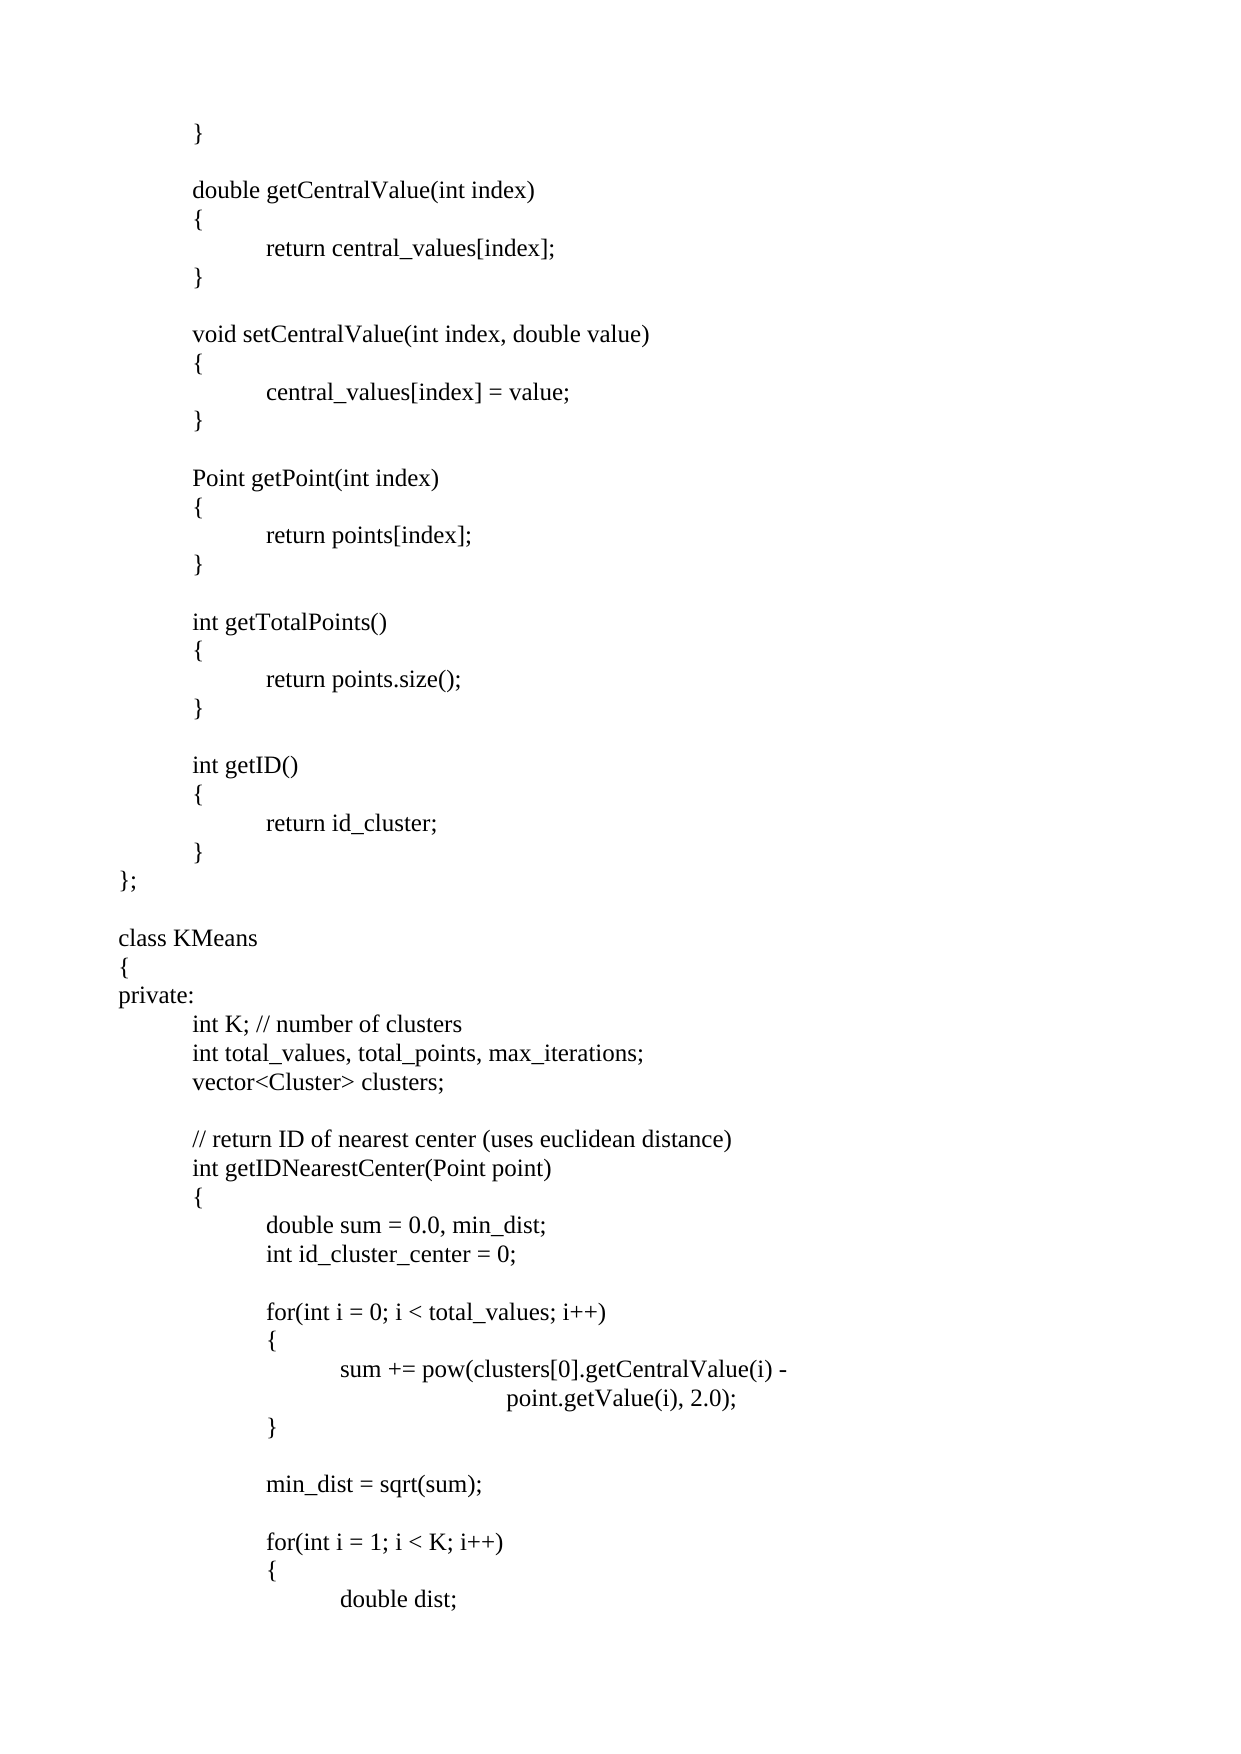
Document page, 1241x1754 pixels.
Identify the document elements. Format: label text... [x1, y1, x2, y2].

text } [118, 549, 1122, 578]
text int id_cluster_center = 0; [118, 1239, 1122, 1268]
text }; [118, 866, 1122, 894]
text { [118, 1182, 1122, 1211]
text { [118, 636, 1122, 664]
text central_values[index] = value; [118, 377, 1122, 406]
text sum += pow(clusters[0].getCentralValue(i) - [118, 1354, 1122, 1383]
text } [118, 1412, 1122, 1441]
text } [118, 837, 1122, 866]
text } [118, 262, 1122, 291]
text for(int i = 1; i < K; i++) [118, 1527, 1122, 1556]
text return id_cluster; [118, 808, 1122, 837]
text min_dist = sqrt(sum); [118, 1469, 1122, 1498]
text return points.size(); [118, 664, 1122, 693]
text double sum = 0.0, min_dist; [118, 1211, 1122, 1239]
text class KMeans [118, 923, 1122, 952]
text { [118, 348, 1122, 377]
text { [118, 1556, 1122, 1584]
text double dist; [118, 1584, 1122, 1613]
text Point getPoint(int index) [118, 463, 1122, 492]
text return points[index]; [118, 521, 1122, 549]
text vector<Cluster> clusters; [118, 1067, 1122, 1096]
text point.getValue(i), 2.0); [118, 1383, 1122, 1412]
text int K; // number of clusters [118, 1009, 1122, 1038]
text return central_values[index]; [118, 233, 1122, 262]
text { [118, 204, 1122, 233]
text { [118, 779, 1122, 808]
text int getID() [118, 751, 1122, 779]
text private: [118, 981, 1122, 1009]
text int getIDNearestCenter(Point point) [118, 1153, 1122, 1182]
text { [118, 1326, 1122, 1354]
text } [118, 693, 1122, 722]
text { [118, 492, 1122, 521]
text for(int i = 0; i < total_values; i++) [118, 1297, 1122, 1326]
text { [118, 952, 1122, 981]
text void setCentralValue(int index, double value) [118, 319, 1122, 348]
text // return ID of nearest center (uses euclidean distance) [118, 1124, 1122, 1153]
text int total_values, total_points, max_iterations; [118, 1038, 1122, 1067]
text int getTotalPoints() [118, 607, 1122, 636]
text } [118, 118, 1122, 147]
text double getCentralValue(int index) [118, 176, 1122, 204]
text } [118, 406, 1122, 434]
